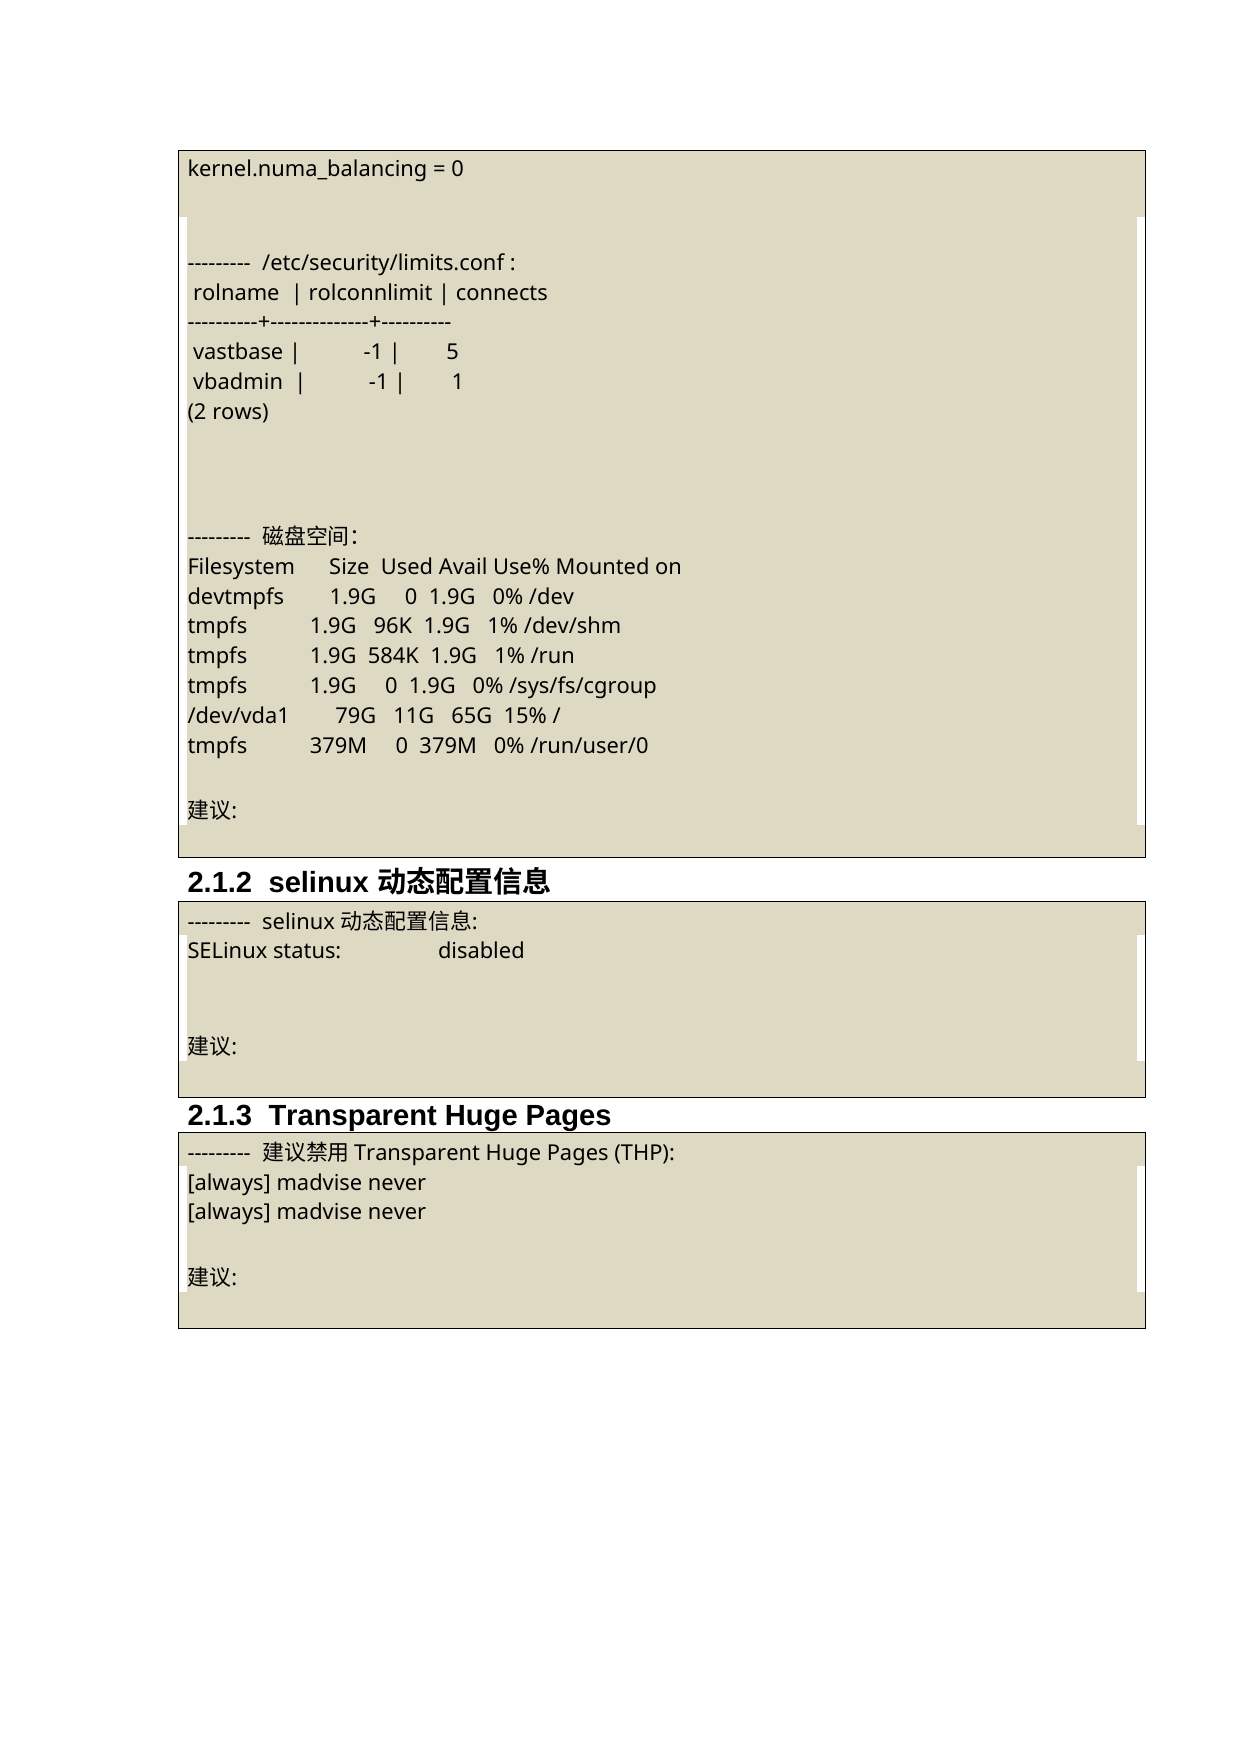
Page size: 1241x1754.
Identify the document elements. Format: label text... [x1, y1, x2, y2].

list 建议: [187, 1260, 1137, 1289]
list rolname | rolconnlimit | connects ----------+--------------+---------- vastbase | -1 | 5 vbadmin | -1 | 1 (2 rows) [187, 277, 1137, 489]
list --------- 建议禁用Transparent Huge Pages (THP): [179, 1133, 1145, 1166]
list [179, 151, 1145, 217]
list --------- /etc/security/limits.conf : [187, 247, 1137, 277]
list Filesystem Size Used Avail Use% Mounted on devtmpfs 1.9G 0 1.9G 0% /dev tmpfs 1.9G 96K 1.9G 1% /dev/shm tmpfs 1.9G 584K 1.9G 1% /run tmpfs 1.9G 0 1.9G 0% /sys/fs/cgroup /dev/vda1 79G 11G 65G 15% / tmpfs 379M 0 379M 0% /run/user/0 [187, 551, 1137, 793]
list 建议: [187, 1029, 1137, 1058]
list --------- 磁盘空间： [187, 519, 1137, 551]
list SELinux status: disabled [187, 935, 1137, 999]
list [always] madvise never [always] madvise never [187, 1166, 1137, 1260]
text Transparent Huge Pages [187, 1098, 1137, 1132]
text selinux 动态配置信息 [187, 858, 1137, 901]
list 建议: [187, 793, 1137, 822]
list --------- selinux 动态配置信息: [179, 902, 1145, 935]
